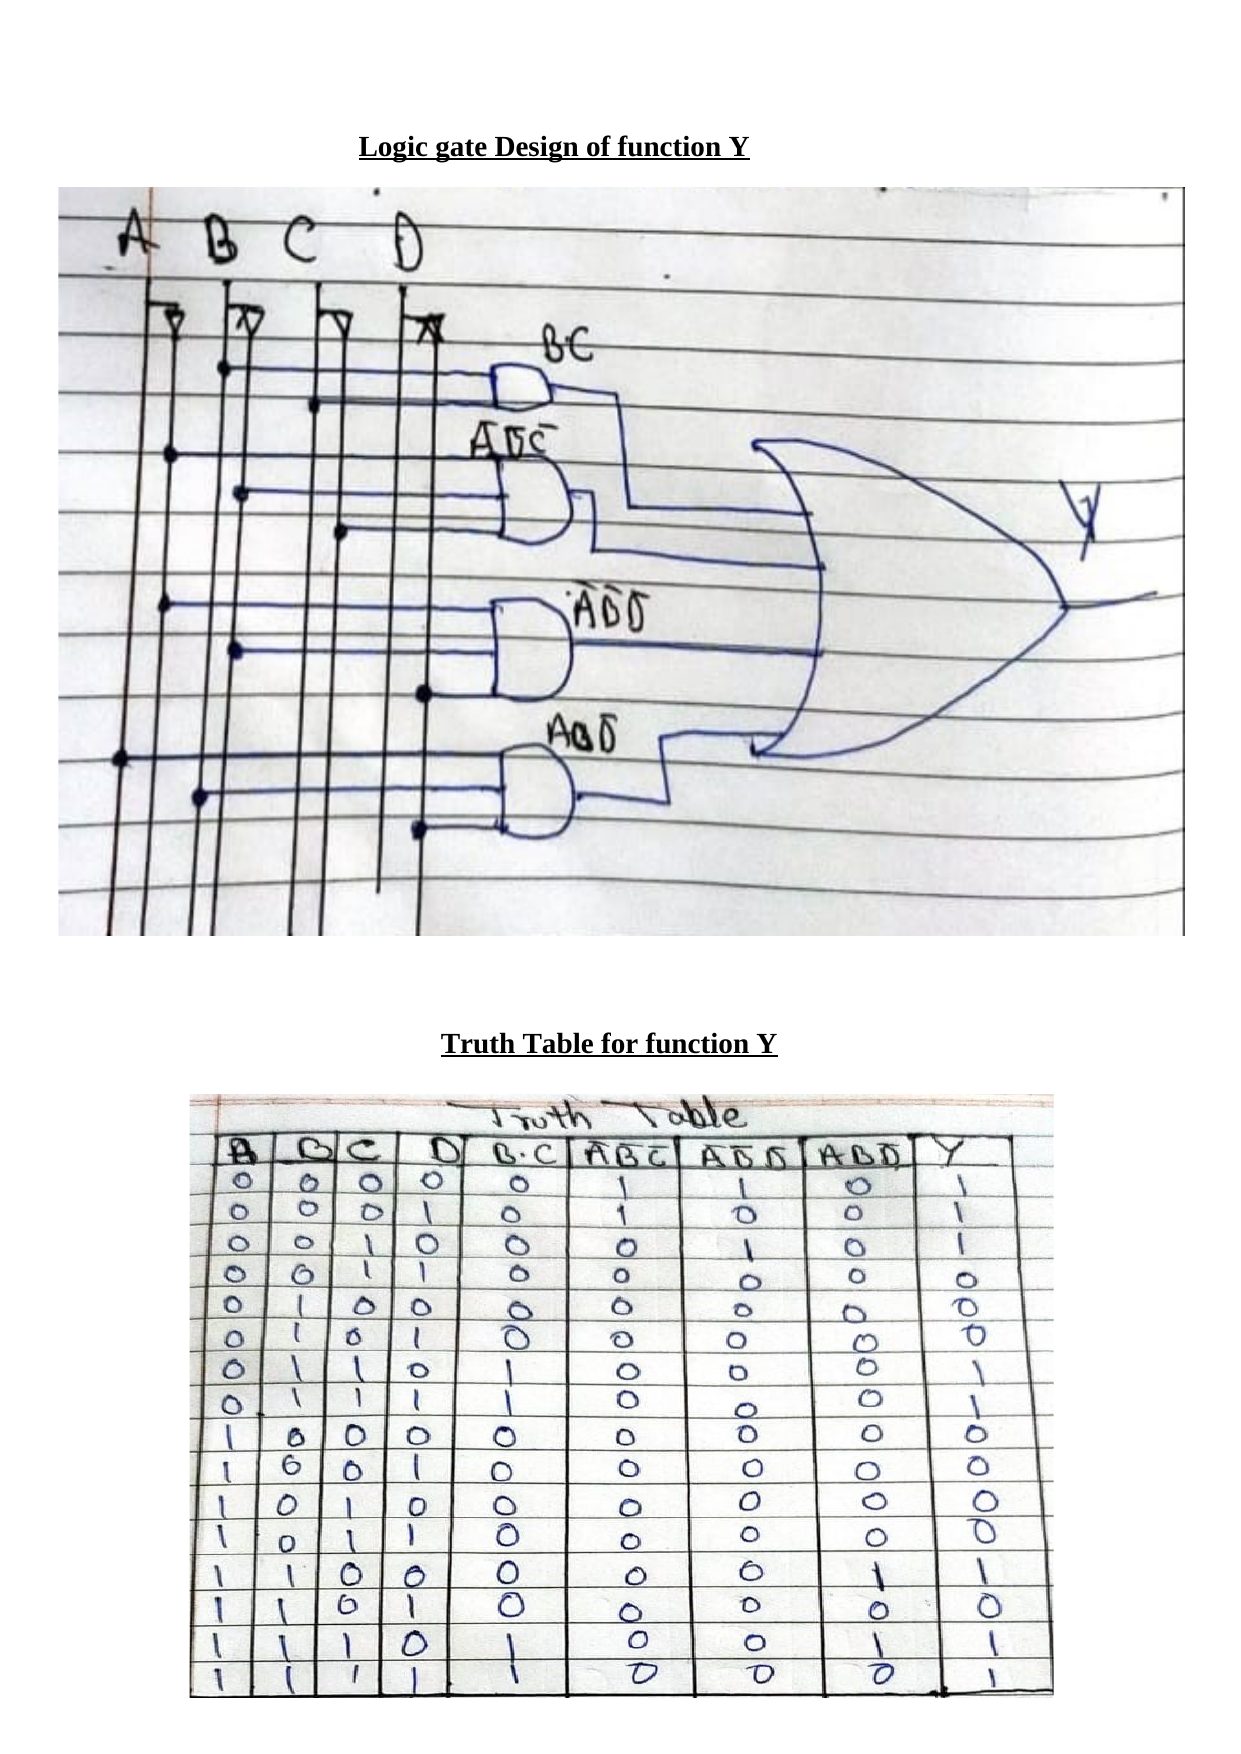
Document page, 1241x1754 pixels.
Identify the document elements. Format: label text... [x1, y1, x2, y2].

text Truth Table for function Y [358, 1026, 1178, 1059]
picture [189, 1094, 1054, 1698]
text Logic gate Design of function Y [283, 129, 1178, 163]
picture [58, 187, 1185, 936]
